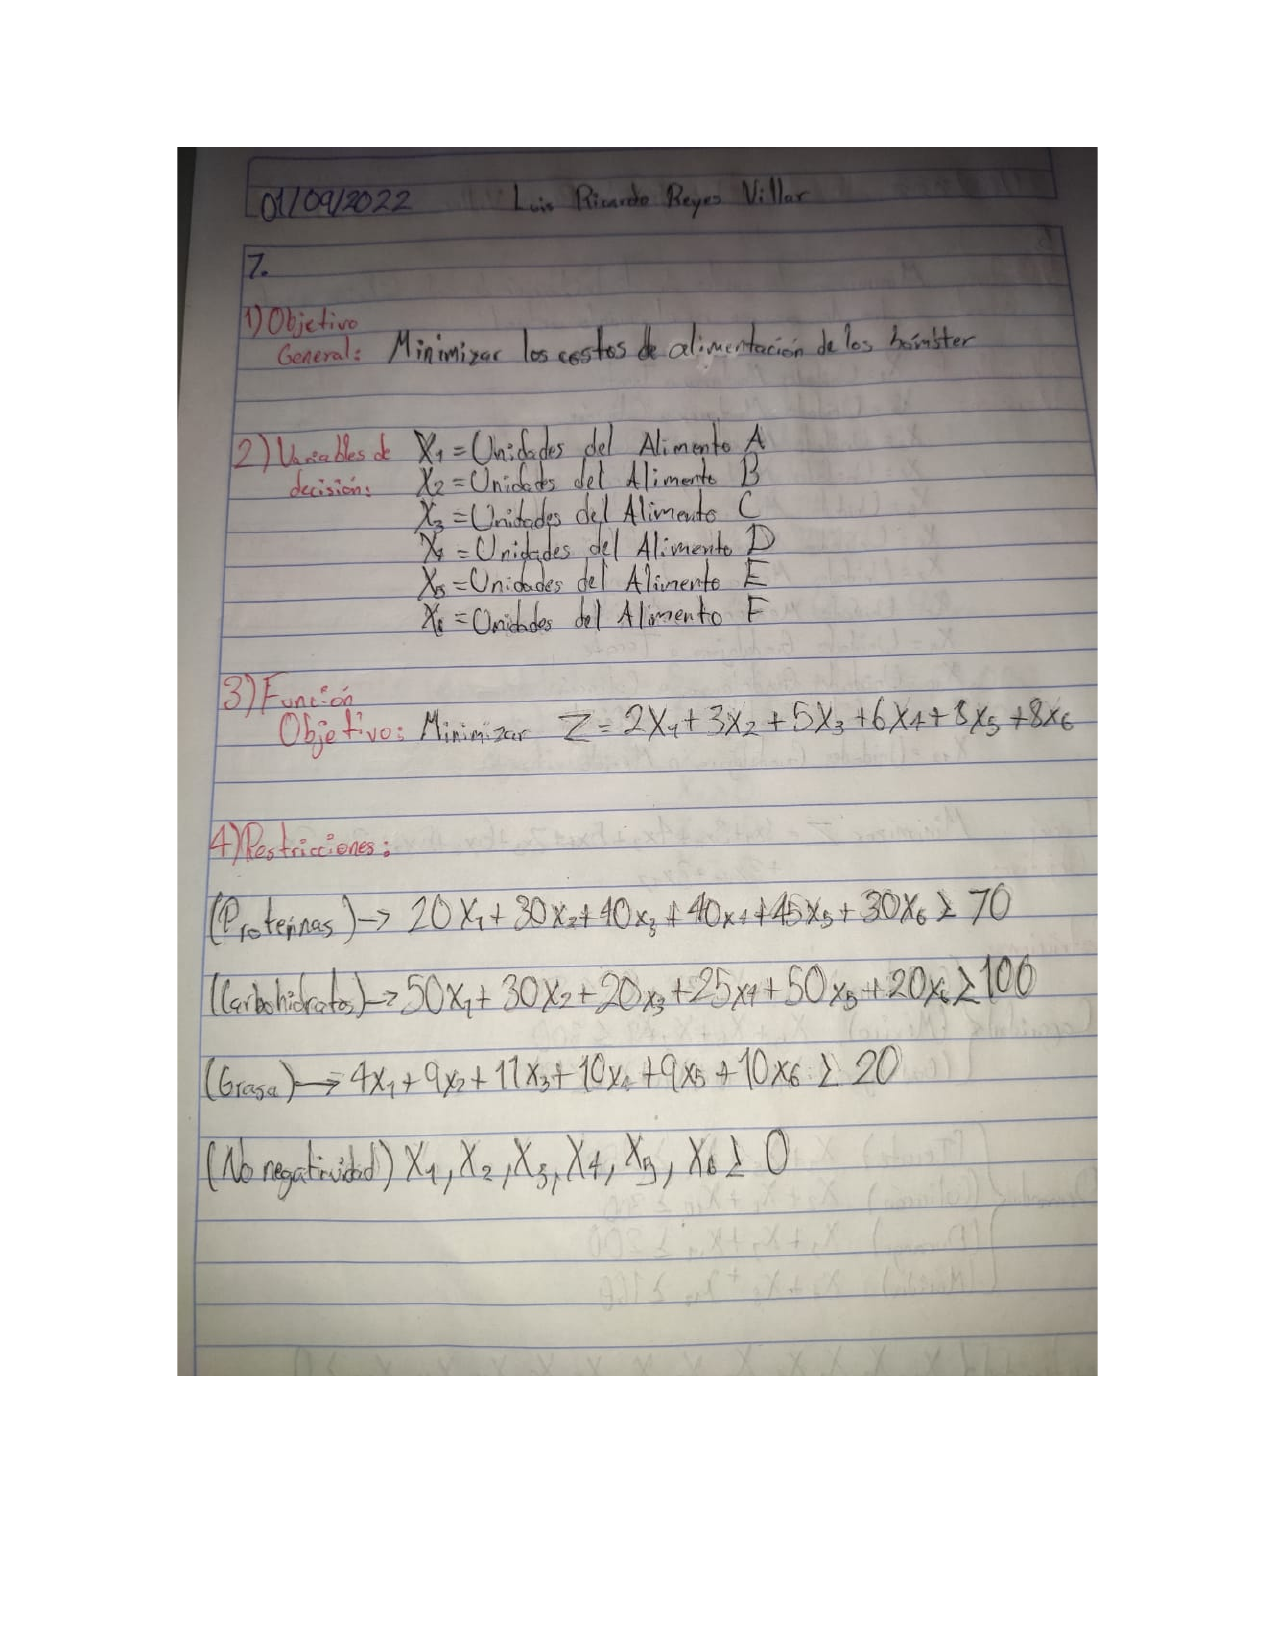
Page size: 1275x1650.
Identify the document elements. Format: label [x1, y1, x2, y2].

picture [177, 147, 1098, 1376]
